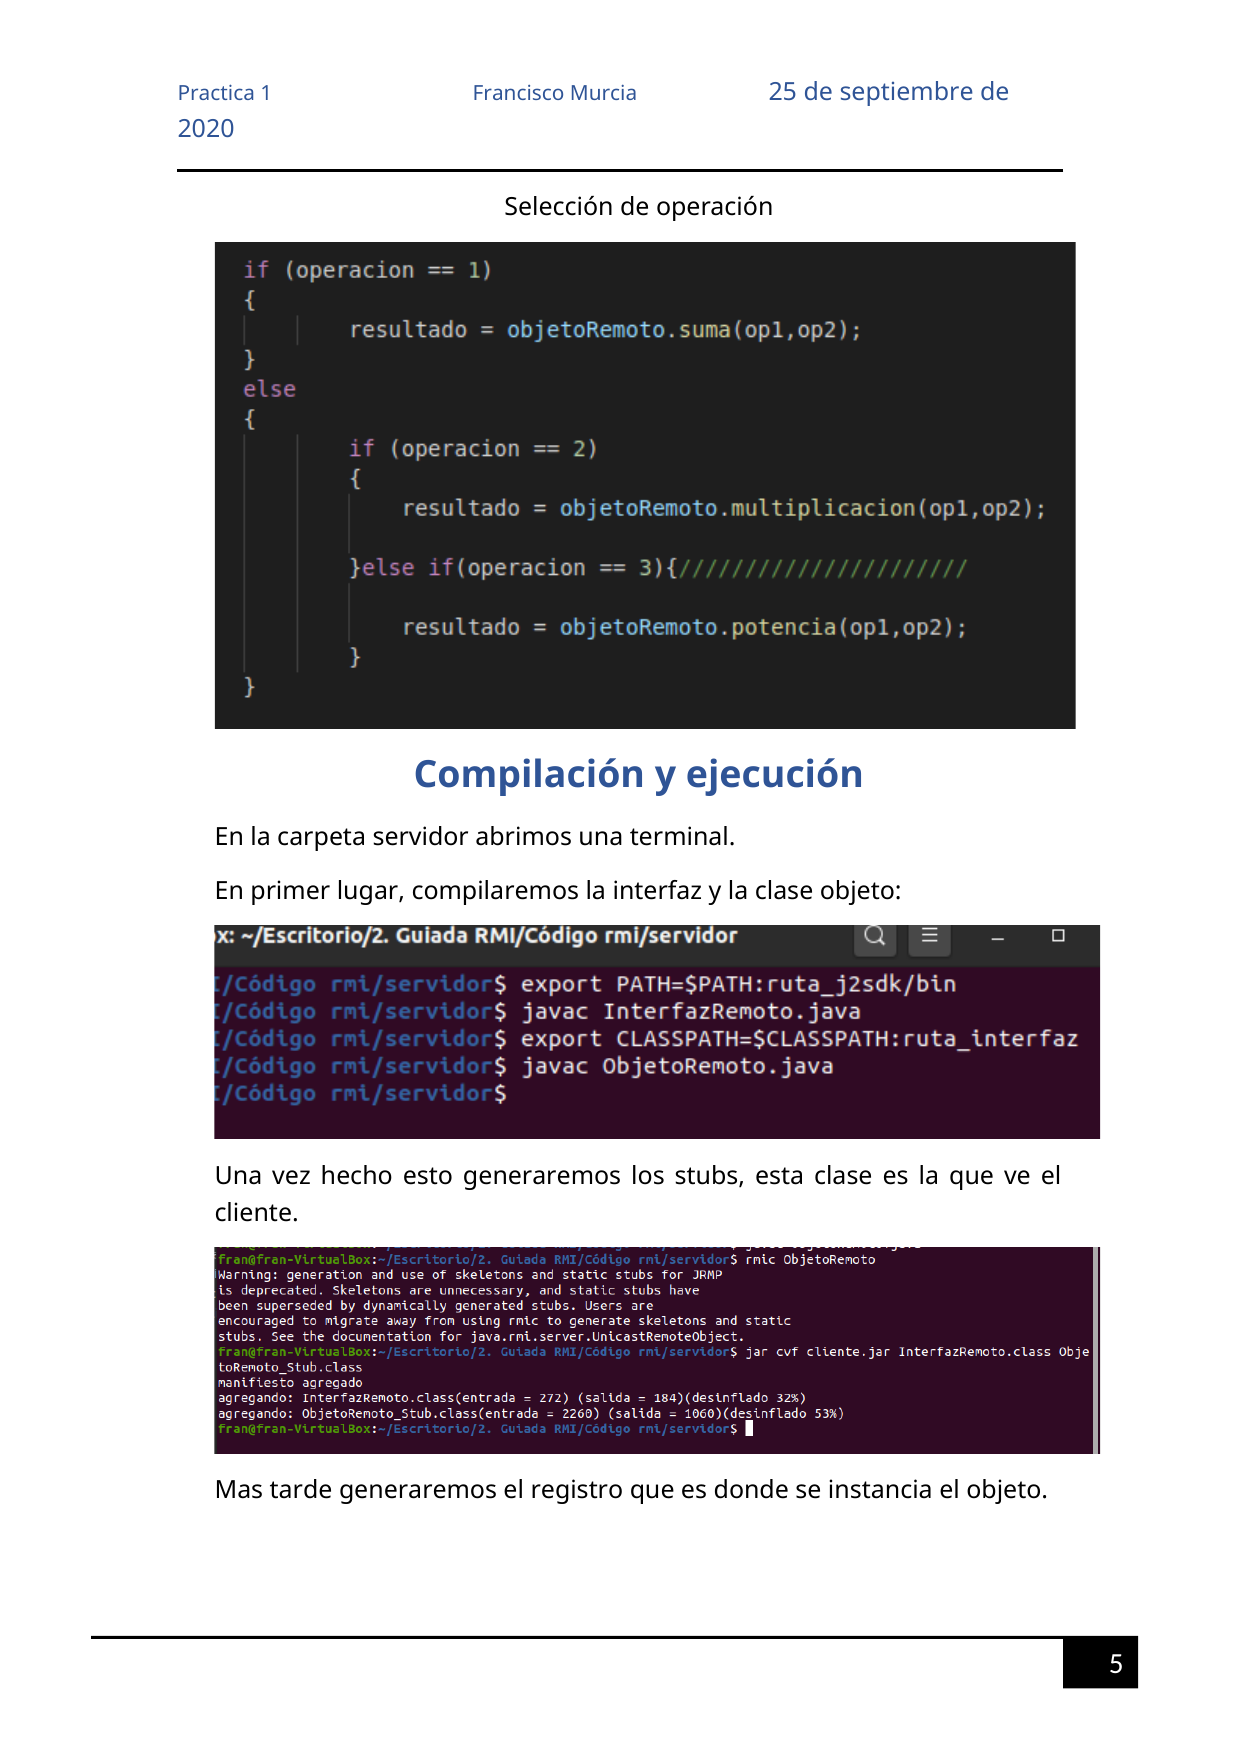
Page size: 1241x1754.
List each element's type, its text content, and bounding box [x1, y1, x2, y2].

picture [214, 242, 1076, 729]
list Compilación y ejecución [214, 747, 1063, 798]
picture [214, 925, 1101, 1139]
list En la carpeta servidor abrimos una terminal. [214, 819, 1063, 853]
picture [214, 1247, 1101, 1454]
list En primer lugar, compilaremos la interfaz y la clase objeto: [214, 872, 1063, 906]
list Selección de operación [215, 189, 1063, 223]
list Una vez hecho esto generaremos los stubs, esta clase es la que ve el cliente. [214, 1158, 1063, 1228]
list Mas tarde generaremos el registro que es donde se instancia el objeto. [214, 1472, 1063, 1506]
